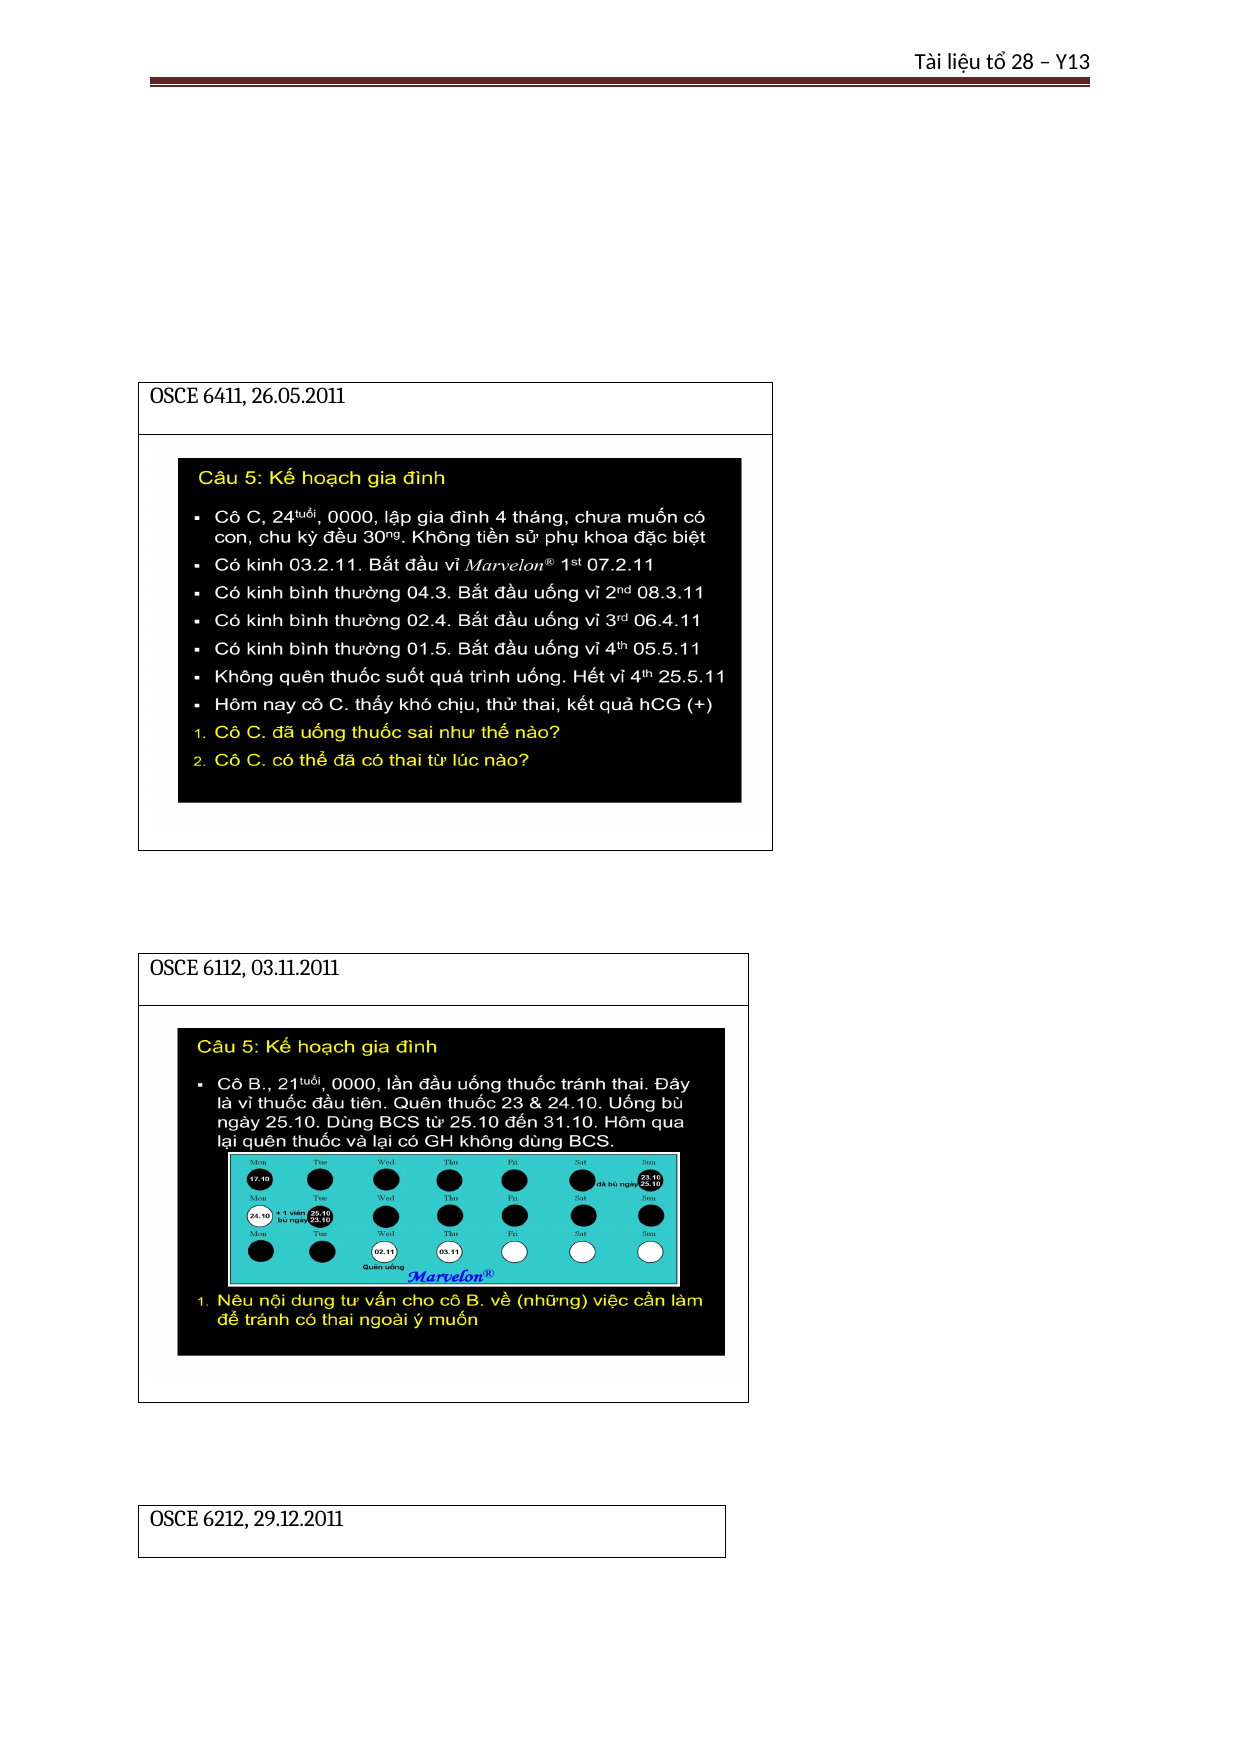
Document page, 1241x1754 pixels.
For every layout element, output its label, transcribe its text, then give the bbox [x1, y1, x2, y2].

table_cell [139, 435, 772, 850]
picture [150, 1006, 748, 1378]
table_header OSCE 6112, 03.11.2011 [139, 954, 748, 1005]
table_cell [139, 1006, 748, 1402]
picture [150, 435, 770, 826]
table_header OSCE 6212, 29.12.2011 [139, 1506, 725, 1557]
table_header OSCE 6411, 26.05.2011 [139, 383, 772, 434]
